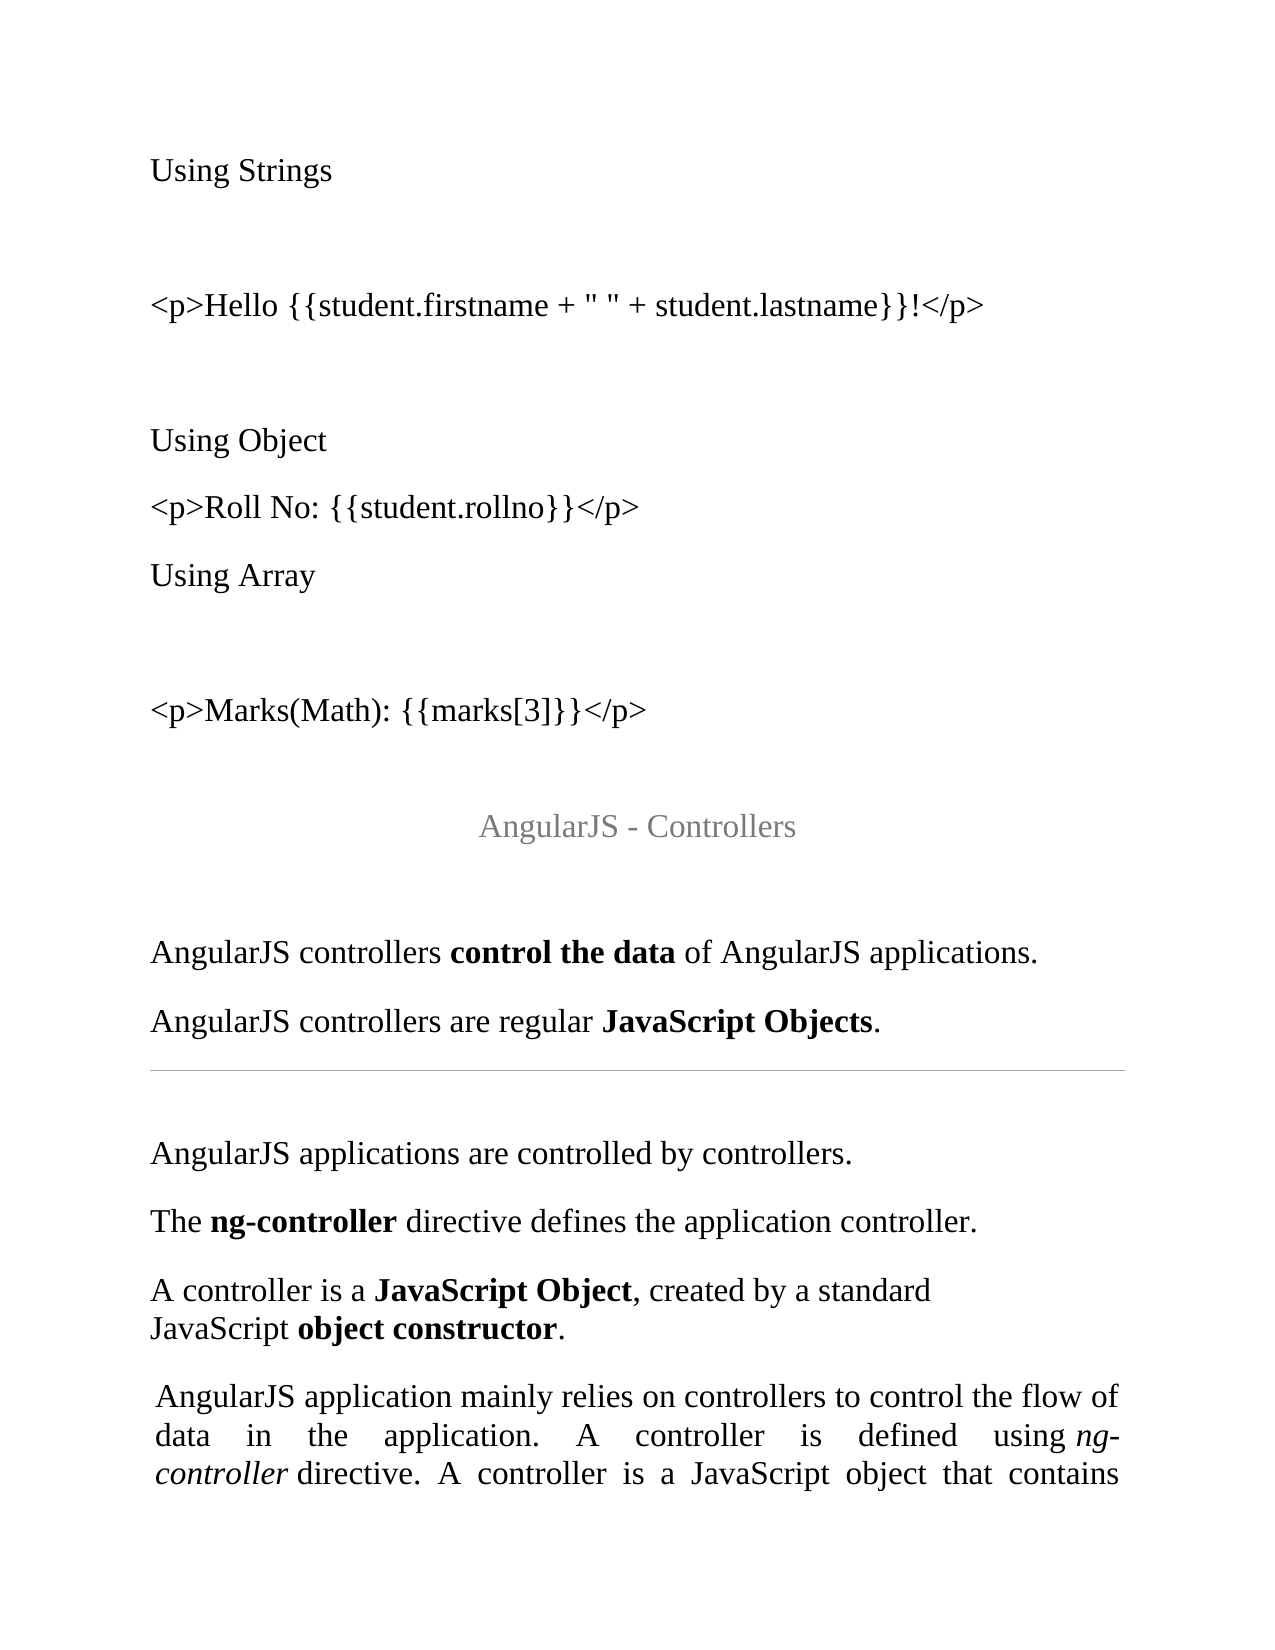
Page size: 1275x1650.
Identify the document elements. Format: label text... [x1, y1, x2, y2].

subtitle AngularJS - Controllers [150, 807, 1125, 845]
text <p>Roll No: {{student.rollno}}</p> [150, 487, 1125, 526]
text <p>Hello {{student.firstname + " " + student.lastname}}!</p> [150, 285, 1125, 323]
text AngularJS applications are controlled by controllers. [150, 1133, 1125, 1171]
text AngularJS controllers control the data of AngularJS applications. [150, 932, 1125, 971]
subtitle Using Array [150, 555, 1125, 593]
text The ng-controller directive defines the application controller. [150, 1201, 1125, 1240]
subtitle Using Strings [150, 150, 1125, 188]
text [155, 1376, 1120, 1491]
text AngularJS controllers are regular JavaScript Objects. [150, 1001, 1125, 1039]
text A controller is a JavaScript Object, created by a standard JavaScript object constructor. [150, 1270, 1125, 1346]
subtitle Using Object [150, 420, 1125, 458]
text <p>Marks(Math): {{marks[3]}}</p> [150, 690, 1125, 728]
